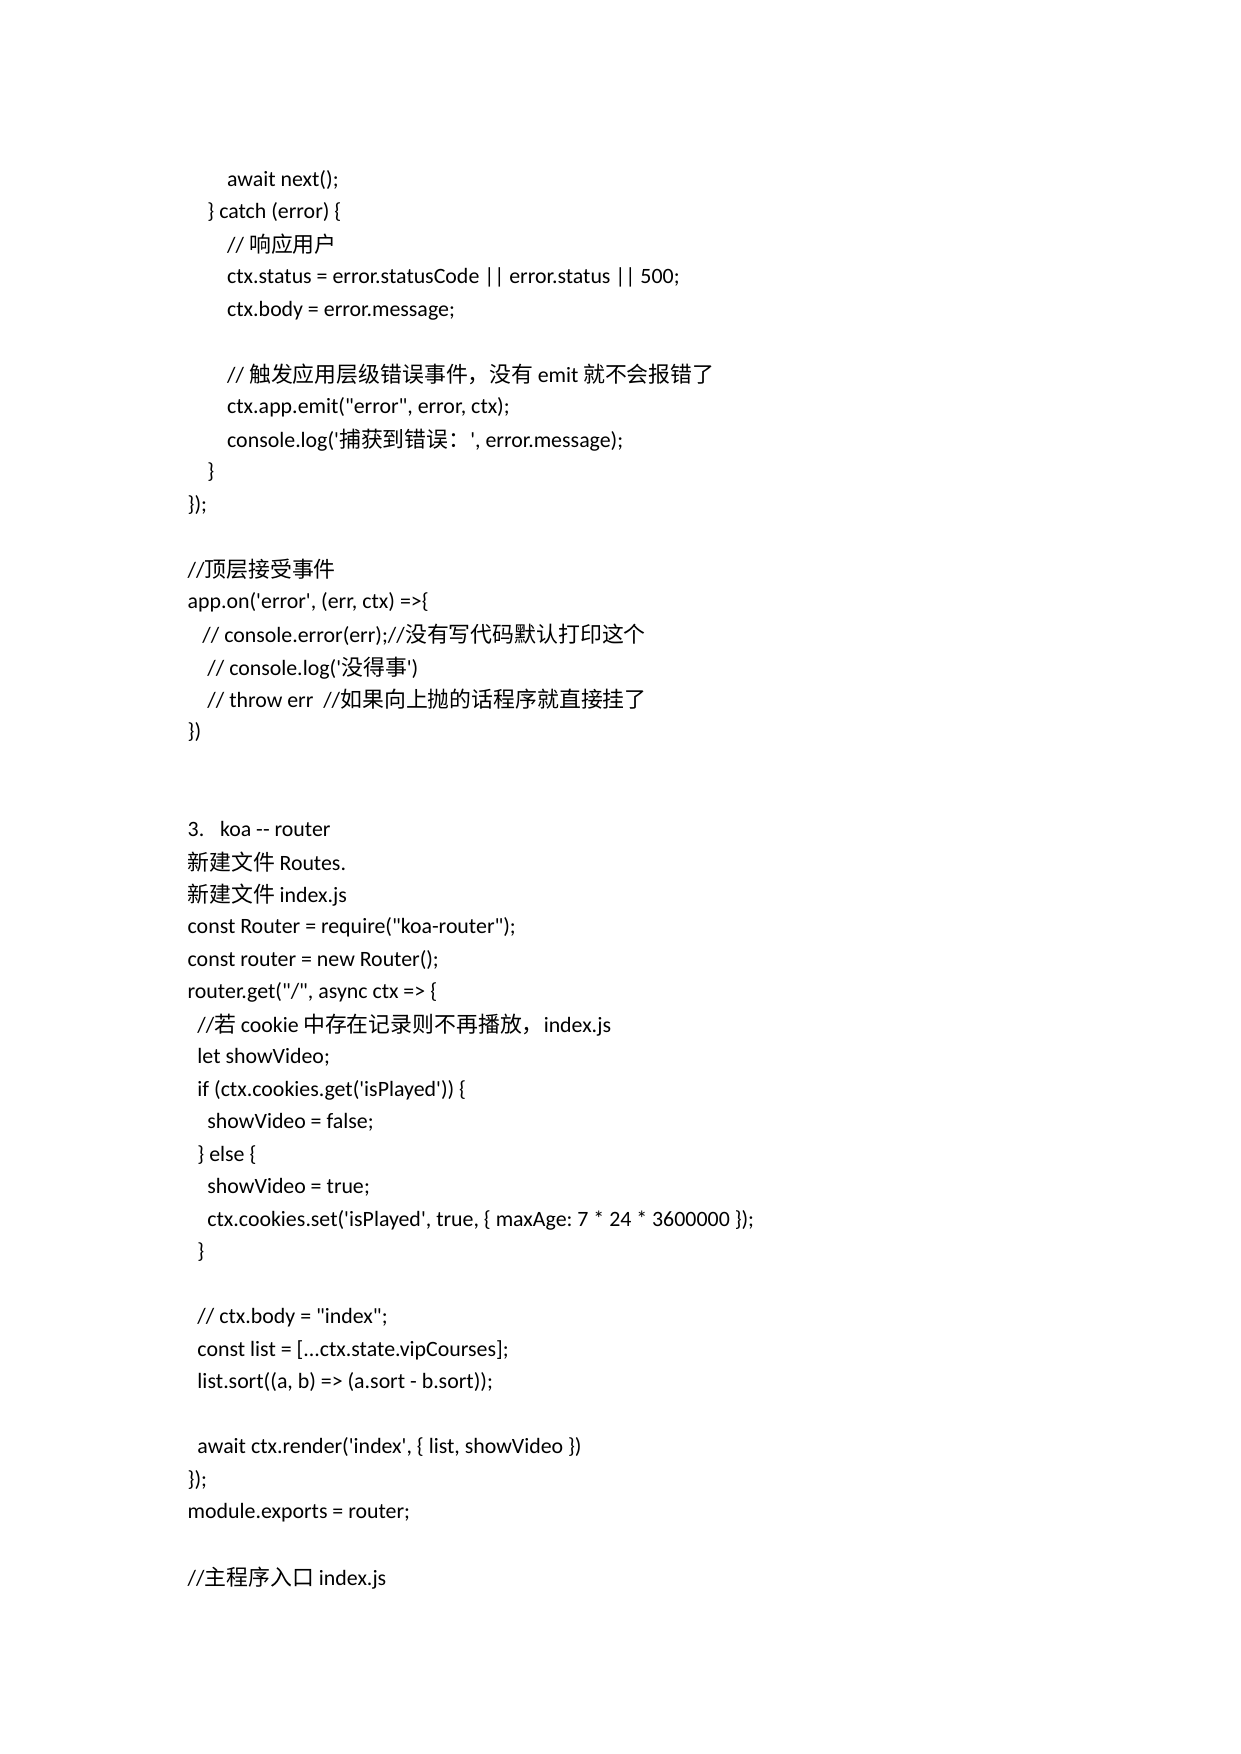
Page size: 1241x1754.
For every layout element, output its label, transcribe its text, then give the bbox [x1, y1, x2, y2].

list // 触发应用层级错误事件，没有emit就不会报错了 [187, 357, 1053, 389]
list const Router = require("koa-router"); [187, 909, 1053, 942]
list //主程序入口 index.js [187, 1559, 1053, 1592]
list // console.error(err);//没有写代码默认打印这个 [187, 617, 1053, 649]
list await ctx.render('index', { list, showVideo }) [187, 1429, 1053, 1462]
list //若cookie中存在记录则不再播放，index.js [187, 1007, 1053, 1039]
list app.on('error', (err, ctx) =>{ [187, 584, 1053, 617]
list //顶层接受事件 [187, 552, 1053, 584]
list } [187, 454, 1053, 487]
list }); [187, 1462, 1053, 1494]
list 新建文件index.js [187, 877, 1053, 909]
list ctx.status = error.statusCode || error.status || 500; [187, 259, 1053, 292]
list }); [187, 487, 1053, 519]
list koa -- router [187, 812, 1053, 844]
list console.log('捕获到错误：', error.message); [187, 422, 1053, 454]
list // ctx.body = "index"; [187, 1299, 1053, 1332]
list }) [187, 714, 1053, 747]
list ctx.body = error.message; [187, 292, 1053, 324]
list let showVideo; [187, 1039, 1053, 1072]
list const router = new Router(); [187, 942, 1053, 974]
list showVideo = true; [187, 1169, 1053, 1202]
list if (ctx.cookies.get('isPlayed')) { [187, 1072, 1053, 1104]
list } else { [187, 1137, 1053, 1169]
list showVideo = false; [187, 1104, 1053, 1137]
list // throw err //如果向上抛的话程序就直接挂了 [187, 682, 1053, 714]
list // console.log('没得事') [187, 649, 1053, 682]
list list.sort((a, b) => (a.sort - b.sort)); [187, 1364, 1053, 1397]
list } catch (error) { [187, 194, 1053, 227]
list } [187, 1234, 1053, 1267]
list await next(); [187, 162, 1053, 194]
list router.get("/", async ctx => { [187, 974, 1053, 1007]
list ctx.app.emit("error", error, ctx); [187, 389, 1053, 422]
list ctx.cookies.set('isPlayed', true, { maxAge: 7 * 24 * 3600000 }); [187, 1202, 1053, 1234]
list 新建文件Routes. [187, 844, 1053, 877]
list const list = [...ctx.state.vipCourses]; [187, 1332, 1053, 1364]
list // 响应用户 [187, 227, 1053, 259]
list module.exports = router; [187, 1494, 1053, 1527]
